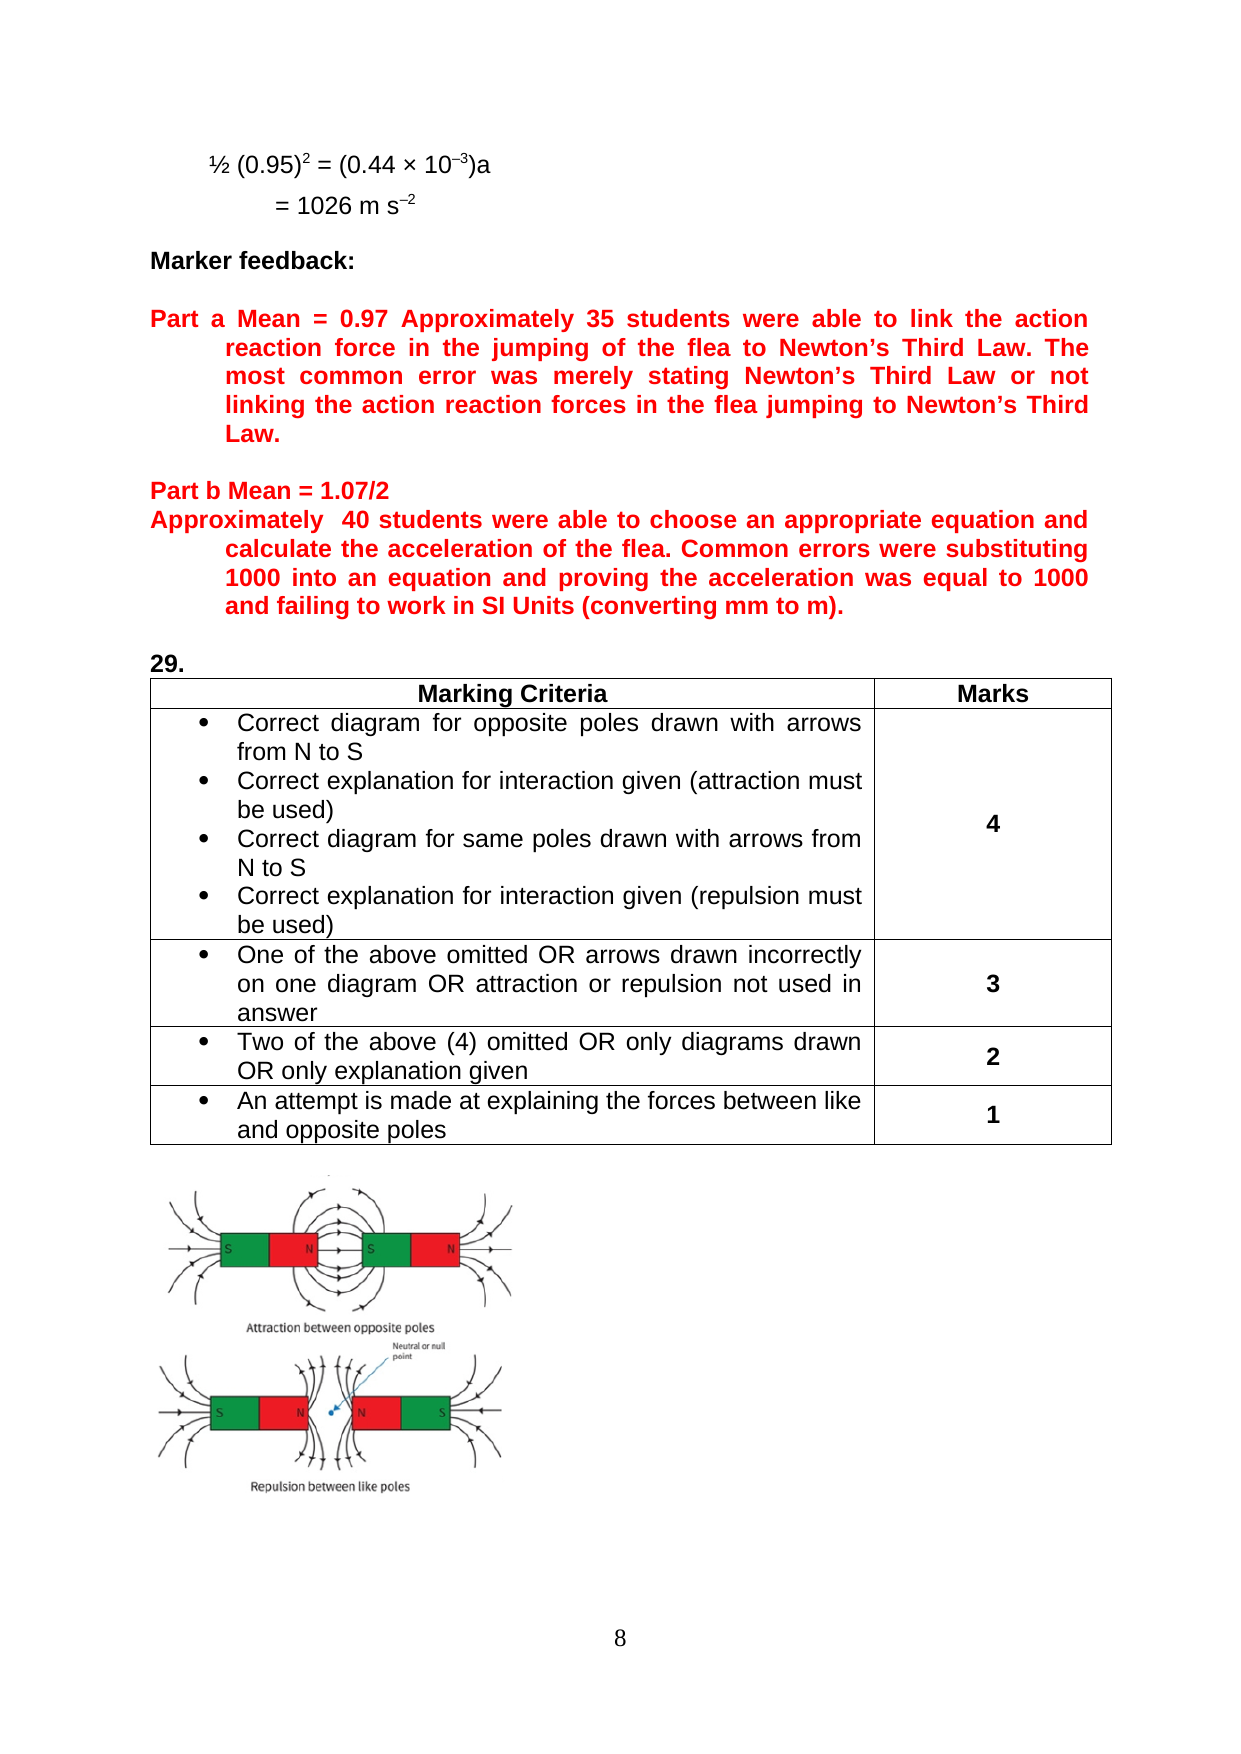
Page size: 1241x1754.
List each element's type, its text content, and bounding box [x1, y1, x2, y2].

text Part a Mean = 0.97 Approximately 35 students were able to link the action reaction force in the jumping of the flea to Newton’s Third Law. The most common error was merely stating Newton’s Third Law or not linking the action reaction forces in the flea jumping to Newton’s Third Law. [150, 304, 1090, 448]
table_cell 4 [875, 709, 1111, 939]
table_cell One of the above omitted OR arrows drawn incorrectly on one diagram OR attraction or repulsion not used in answer [151, 940, 874, 1026]
text Part b Mean = 1.07/2 [150, 476, 1090, 505]
text Approximately 40 students were able to choose an appropriate equation and calculate the acceleration of the flea. Common errors were substituting 1000 into an equation and proving the acceleration was equal to 1000 and failing to work in SI Units (converting mm to m). [150, 505, 1090, 620]
picture [157, 1175, 527, 1509]
text Marker feedback: [150, 246, 1090, 275]
table_cell 3 [875, 940, 1111, 1026]
table_cell Correct diagram for opposite poles drawn with arrows from N to S Correct explanation for interaction given (attraction must be used) Correct diagram for same poles drawn with arrows from N to S Correct explanation for interaction given (repulsion must be used) [151, 709, 874, 939]
table_cell 2 [875, 1027, 1111, 1085]
table_header Marking Criteria [151, 679, 874, 707]
text 29. [150, 649, 1090, 678]
text = 1026 m s–2 [268, 191, 1031, 220]
text ½ (0.95)2 = (0.44 × 10–3)a [209, 150, 1031, 179]
table_cell Two of the above (4) omitted OR only diagrams drawn OR only explanation given [151, 1027, 874, 1085]
table_cell An attempt is made at explaining the forces between like and opposite poles [151, 1086, 874, 1143]
table_cell 1 [875, 1086, 1111, 1143]
table_header Marks [875, 679, 1111, 707]
